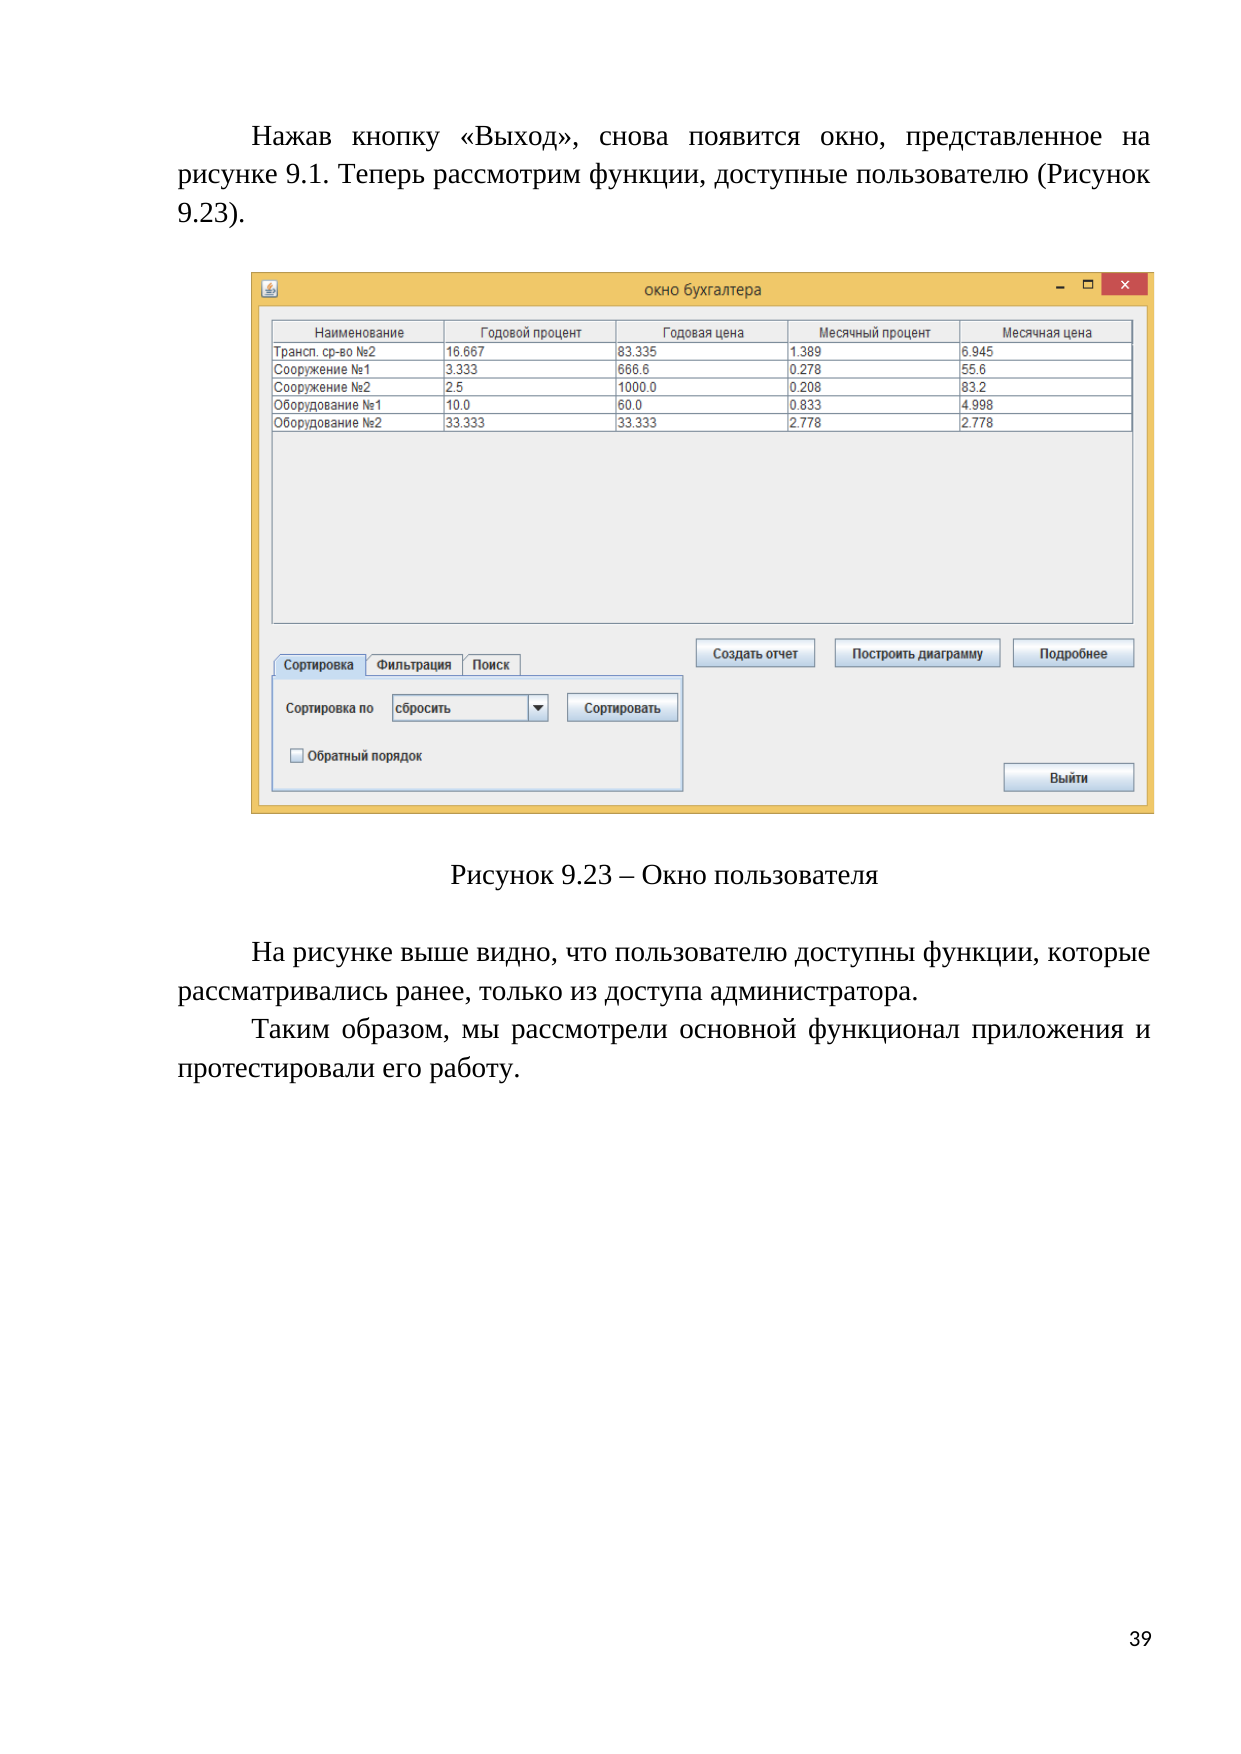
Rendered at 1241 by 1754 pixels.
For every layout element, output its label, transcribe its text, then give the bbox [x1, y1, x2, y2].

text На рисунке выше видно, что пользователю доступны функции, которые рассматривались ранее, только из доступа администратора. [177, 934, 1152, 1007]
text Таким образом, мы рассмотрели основной функционал приложения и протестировали его работу. [177, 1012, 1152, 1084]
picture [251, 272, 1155, 814]
text Рисунок 9.23 – Окно пользователя [177, 857, 1152, 891]
text Нажав кнопку «Выход», снова появится окно, представленное на рисунке 9.1. Теперь рассмотрим функции, доступные пользователю (Рисунок 9.23). [177, 118, 1152, 229]
